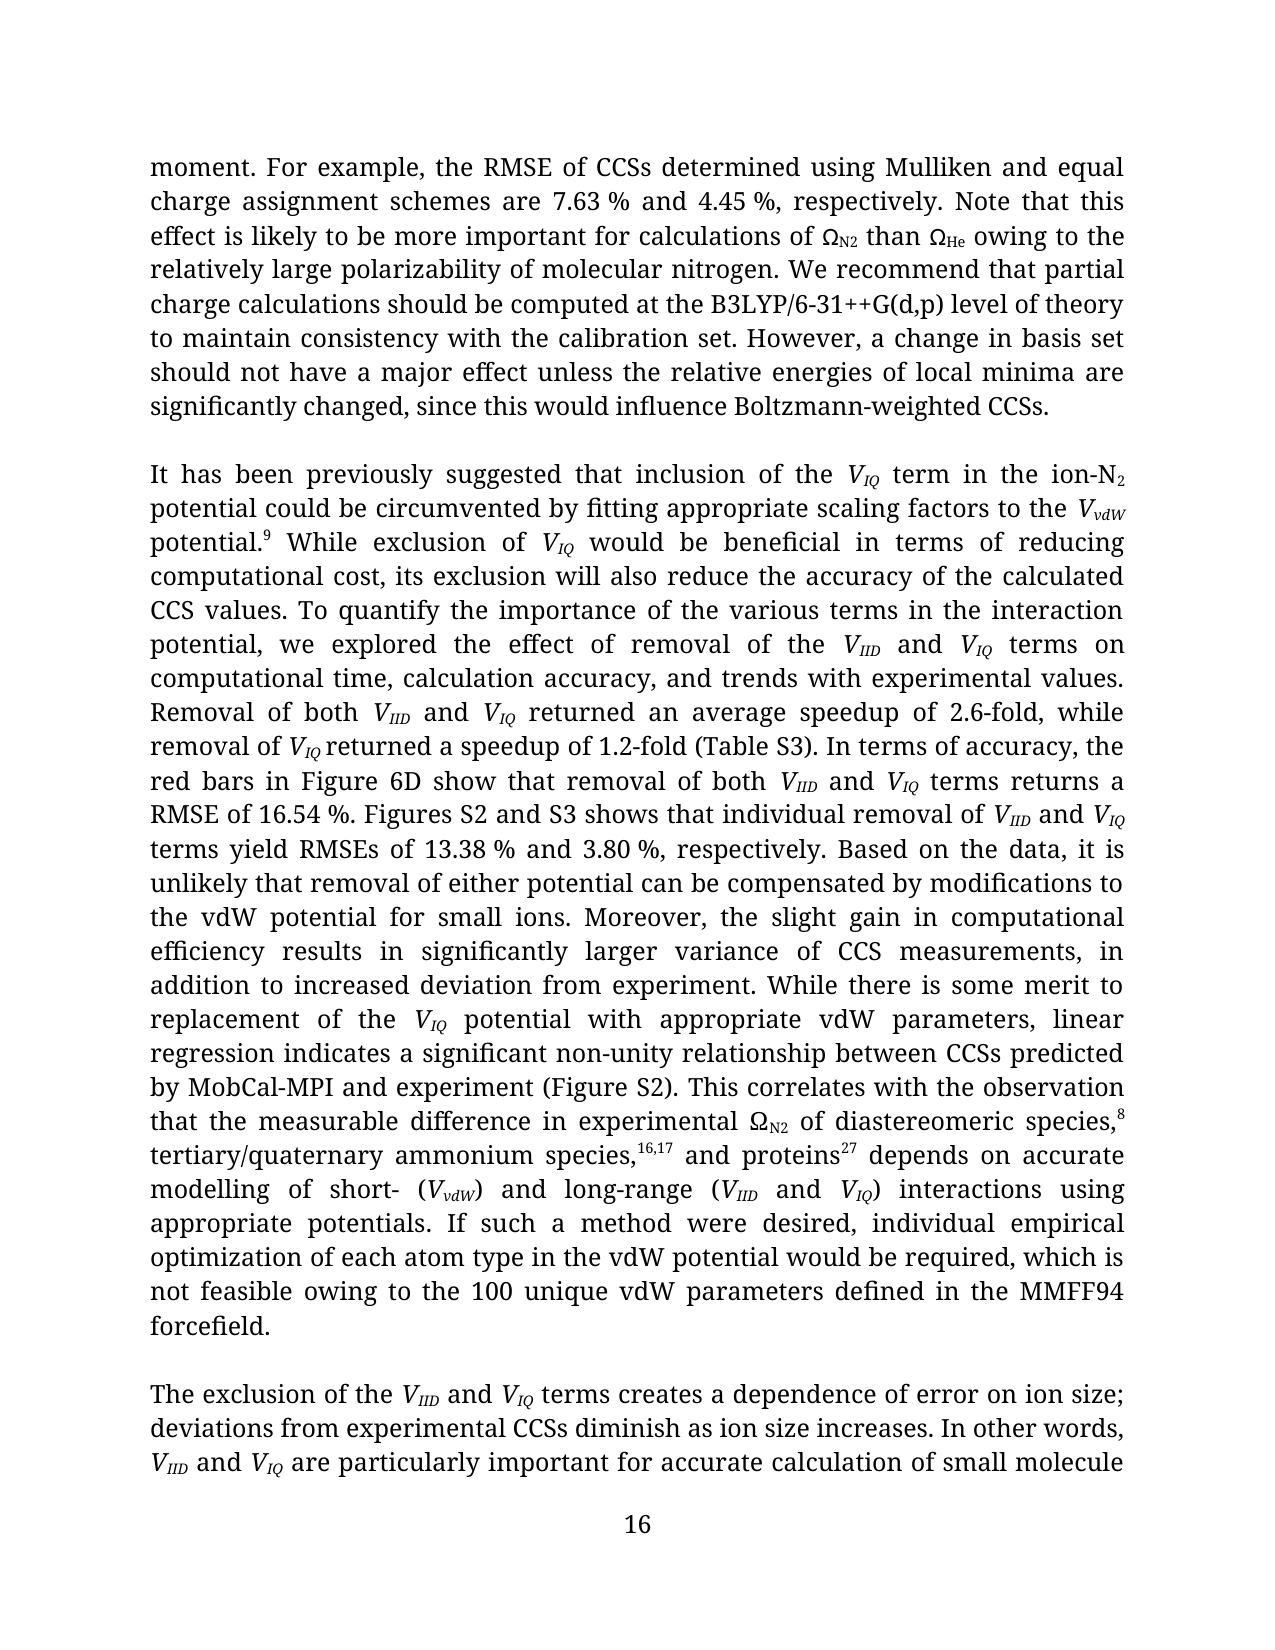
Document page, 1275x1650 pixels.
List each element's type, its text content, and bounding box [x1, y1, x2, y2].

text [150, 150, 1125, 422]
text It has been previously suggested that inclusion of the VIQ term in the ion-N2 potential could be circumvented by fitting appropriate scaling factors to the VvdW potential.9 While exclusion of VIQ would be beneficial in terms of reducing computational cost, its exclusion will also reduce the accuracy of the calculated CCS values. To quantify the importance of the various terms in the interaction potential, we explored the effect of removal of the VIID and VIQ terms on computational time, calculation accuracy, and trends with experimental values. Removal of both VIID and VIQ returned an average speedup of 2.6-fold, while removal of VIQ returned a speedup of 1.2-fold (Table S3). In terms of accuracy, the red bars in Figure 6D show that removal of both VIID and VIQ terms returns a RMSE of 16.54 %. Figures S2 and S3 shows that individual removal of VIID and VIQ terms yield RMSEs of 13.38 % and 3.80 %, respectively. Based on the data, it is unlikely that removal of either potential can be compensated by modifications to the vdW potential for small ions. Moreover, the slight gain in computational efficiency results in significantly larger variance of CCS measurements, in addition to increased deviation from experiment. While there is some merit to replacement of the VIQ potential with appropriate vdW parameters, linear regression indicates a significant non-unity relationship between CCSs predicted by MobCal-MPI and experiment (Figure S2). This correlates with the observation that the measurable difference in experimental ΩN2 of diastereomeric species,8 tertiary/quaternary ammonium species,16,17 and proteins27 depends on accurate modelling of short- (VvdW) and long-range (VIID and VIQ) interactions using appropriate potentials. If such a method were desired, individual empirical optimization of each atom type in the vdW potential would be required, which is not feasible owing to the 100 unique vdW parameters defined in the MMFF94 forcefield. [150, 457, 1125, 1342]
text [150, 1376, 1125, 1478]
